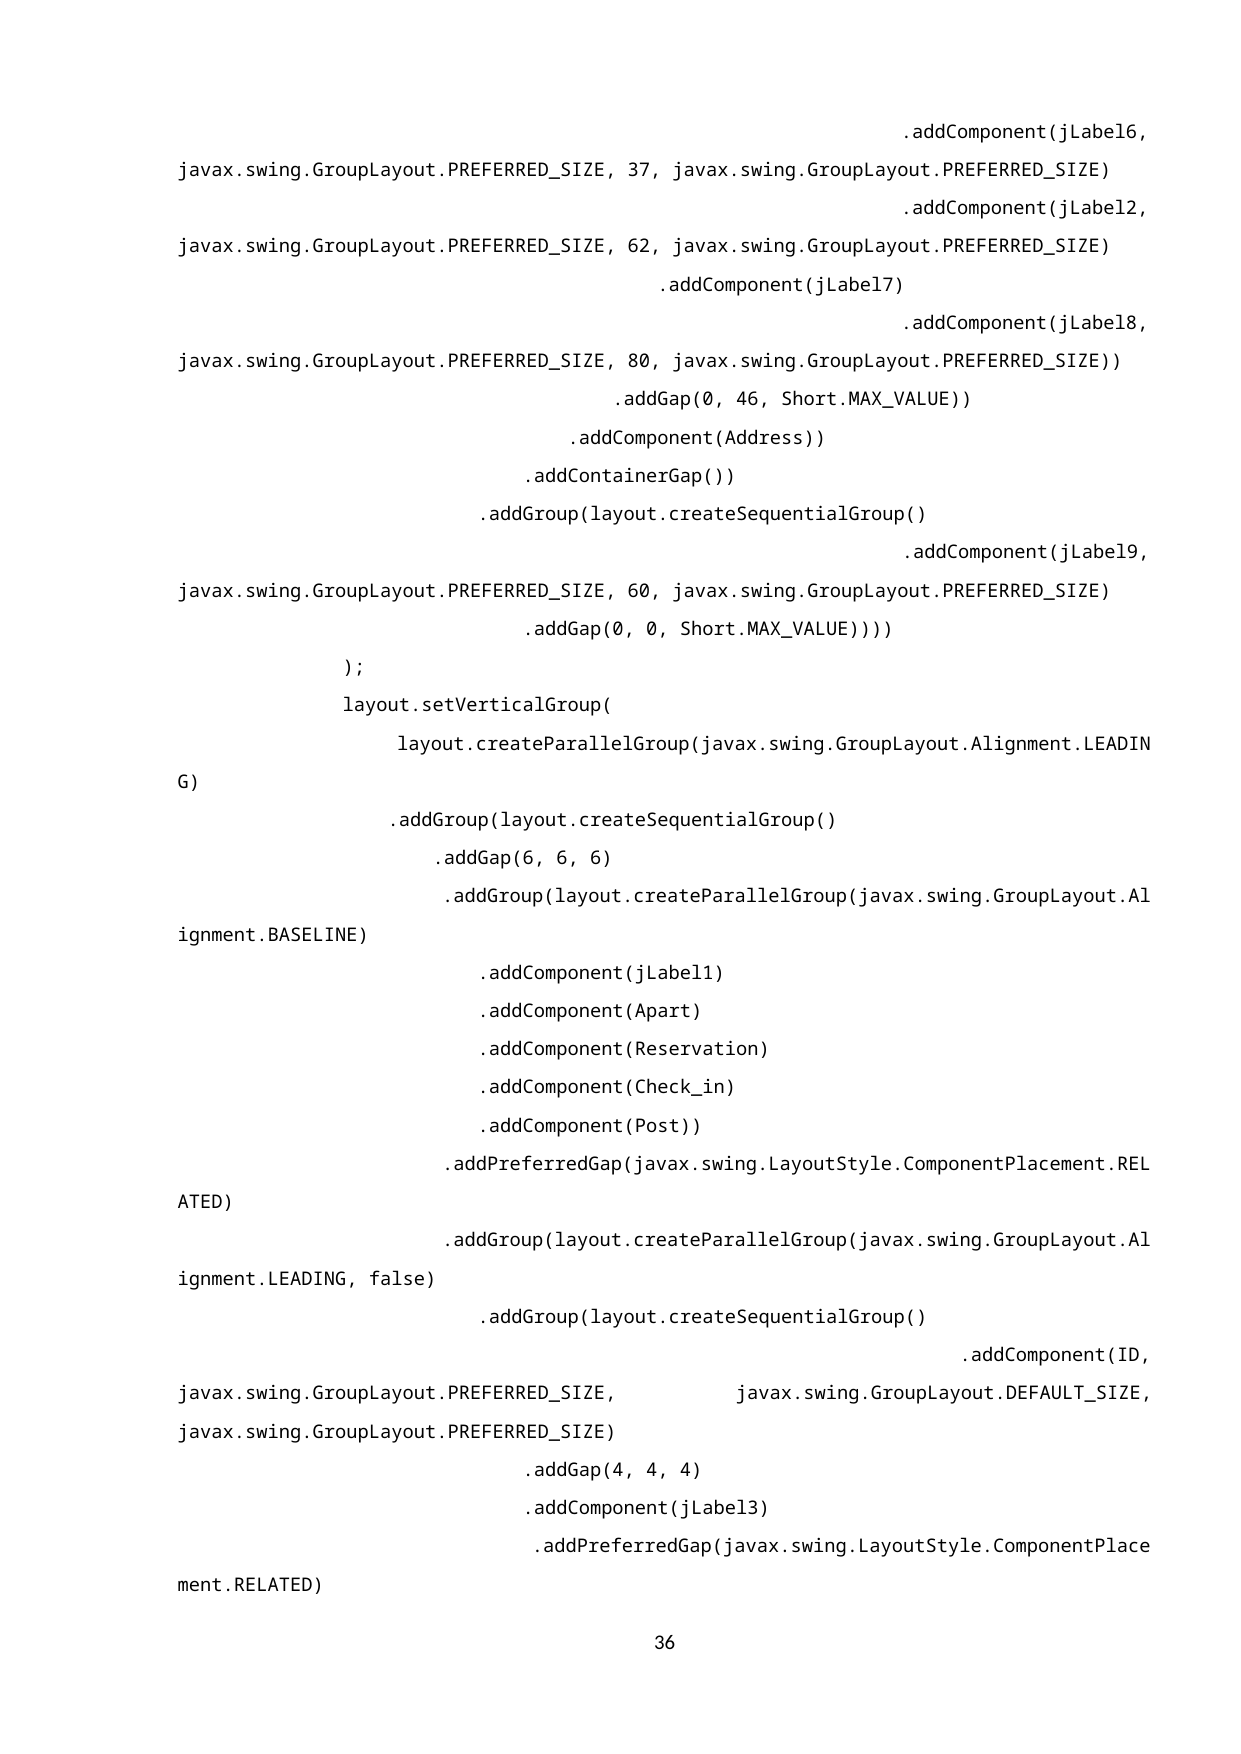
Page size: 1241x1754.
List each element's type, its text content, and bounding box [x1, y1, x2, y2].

text .addComponent(Post)) [177, 1112, 1152, 1138]
text ); [177, 653, 1152, 679]
text .addGap(6, 6, 6) [177, 844, 1152, 870]
text .addComponent(jLabel1) [177, 959, 1152, 985]
text .addComponent(Apart) [177, 997, 1152, 1023]
text .addContainerGap()) [177, 462, 1152, 488]
text .addGap(0, 0, Short.MAX_VALUE)))) [177, 615, 1152, 641]
text layout.setVerticalGroup( [177, 692, 1152, 717]
text layout.createParallelGroup(javax.swing.GroupLayout.Alignment.LEADING) [177, 730, 1152, 793]
text .addGroup(layout.createSequentialGroup() [177, 500, 1152, 526]
text .addComponent(jLabel8, javax.swing.GroupLayout.PREFERRED_SIZE, 80, javax.swing.GroupLayout.PREFERRED_SIZE)) [177, 309, 1152, 373]
text .addPreferredGap(javax.swing.LayoutStyle.ComponentPlacement.RELATED) [177, 1150, 1152, 1214]
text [177, 1533, 1152, 1596]
text .addComponent(jLabel9, javax.swing.GroupLayout.PREFERRED_SIZE, 60, javax.swing.GroupLayout.PREFERRED_SIZE) [177, 539, 1152, 602]
text .addComponent(Reservation) [177, 1036, 1152, 1061]
text .addGroup(layout.createSequentialGroup() [177, 1303, 1152, 1329]
text .addGroup(layout.createParallelGroup(javax.swing.GroupLayout.Alignment.LEADING, false) [177, 1227, 1152, 1291]
text .addComponent(Check_in) [177, 1074, 1152, 1099]
text .addComponent(jLabel7) [177, 271, 1152, 297]
text .addComponent(Address)) [177, 424, 1152, 449]
text .addGroup(layout.createSequentialGroup() [177, 806, 1152, 832]
text .addComponent(jLabel6, javax.swing.GroupLayout.PREFERRED_SIZE, 37, javax.swing.GroupLayout.PREFERRED_SIZE) [177, 118, 1152, 182]
text .addGroup(layout.createParallelGroup(javax.swing.GroupLayout.Alignment.BASELINE) [177, 883, 1152, 946]
text .addGap(4, 4, 4) [177, 1456, 1152, 1482]
text .addComponent(jLabel2, javax.swing.GroupLayout.PREFERRED_SIZE, 62, javax.swing.GroupLayout.PREFERRED_SIZE) [177, 194, 1152, 258]
text .addGap(0, 46, Short.MAX_VALUE)) [177, 386, 1152, 411]
text .addComponent(ID, javax.swing.GroupLayout.PREFERRED_SIZE, javax.swing.GroupLayout.DEFAULT_SIZE, javax.swing.GroupLayout.PREFERRED_SIZE) [177, 1341, 1152, 1443]
text .addComponent(jLabel3) [177, 1494, 1152, 1520]
